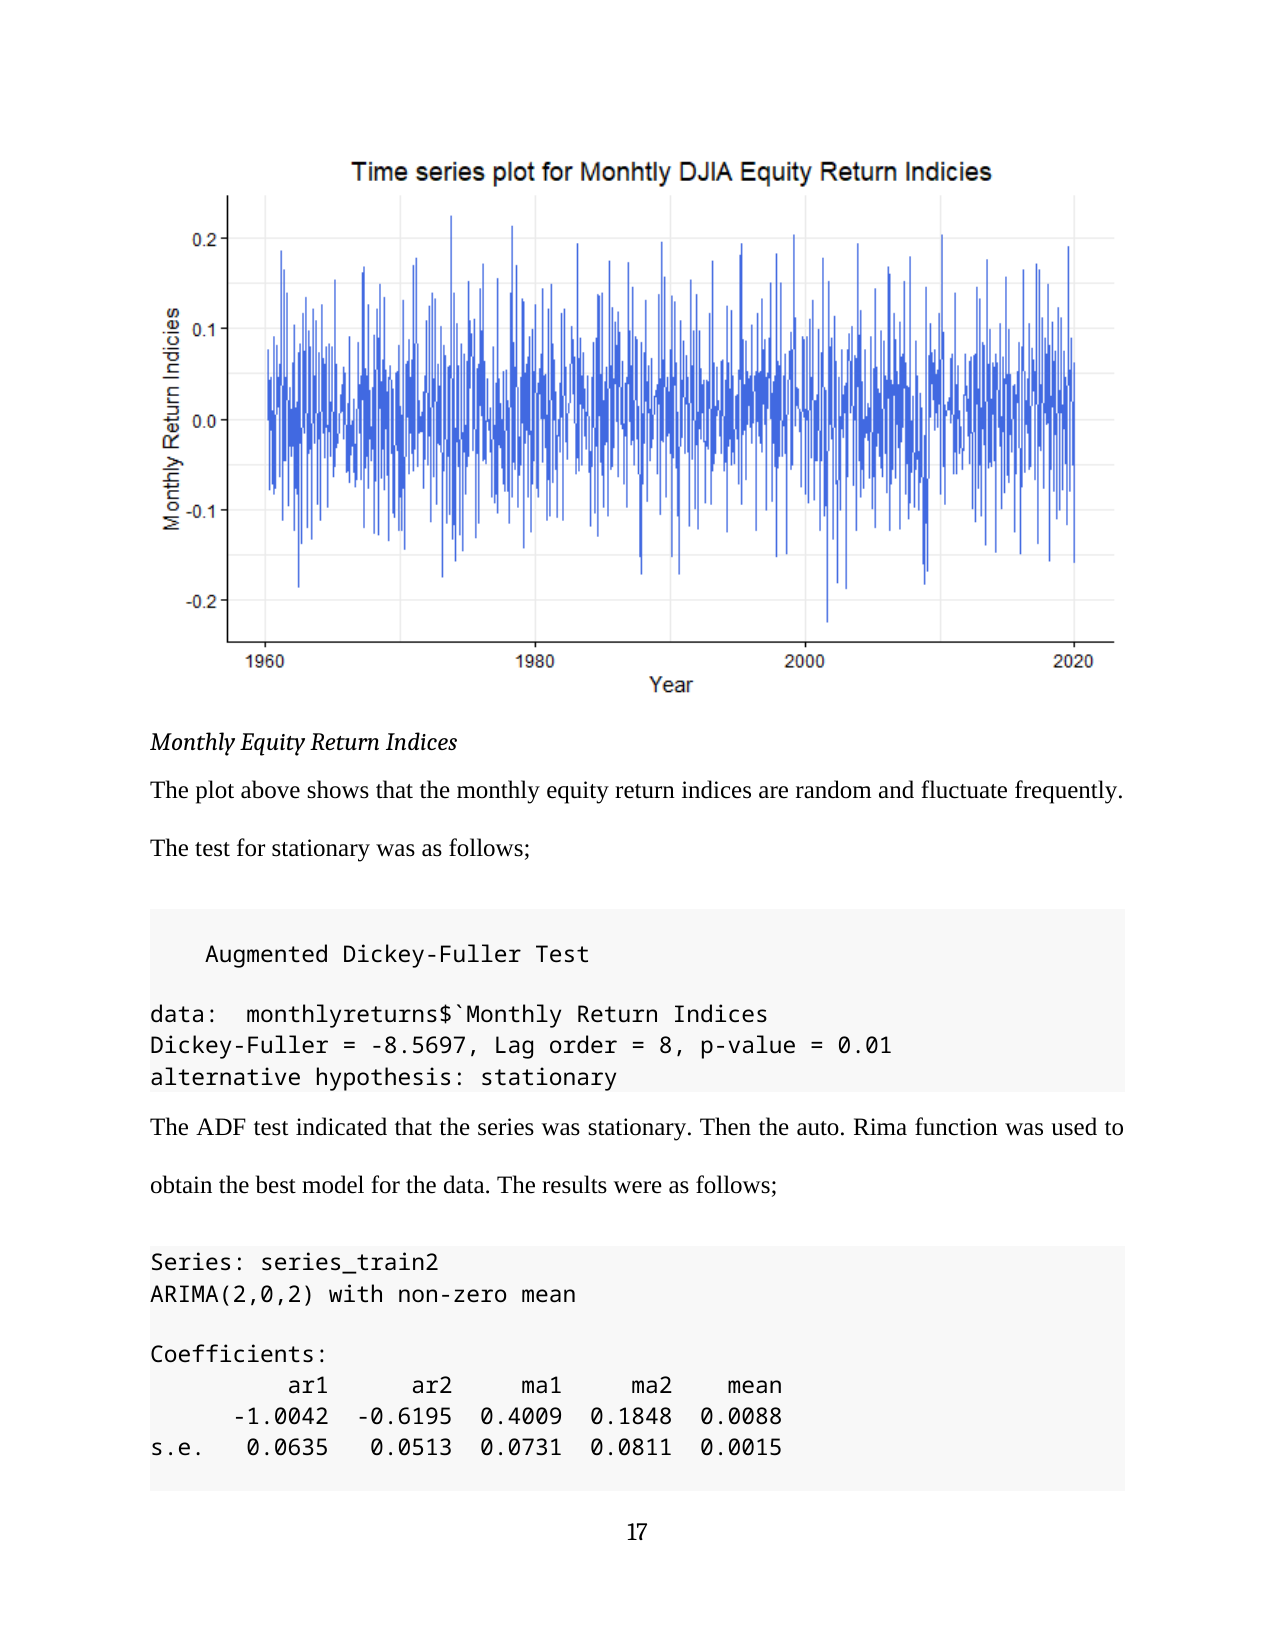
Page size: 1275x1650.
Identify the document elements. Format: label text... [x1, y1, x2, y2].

text Monthly Equity Return Indices [150, 728, 1125, 757]
text Augmented Dickey-Fuller Test data: monthlyreturns$`Monthly Return Indices Dickey-Fuller = -8.5697, Lag order = 8, p-value = 0.01 alternative hypothesis: stationary [150, 909, 1125, 1092]
text The plot above shows that the monthly equity return indices are random and fluctuate frequently. The test for stationary was as follows; [150, 775, 1125, 862]
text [150, 1246, 1125, 1491]
picture [150, 150, 1125, 707]
text The ADF test indicated that the series was stationary. Then the auto. Rima function was used to obtain the best model for the data. The results were as follows; [150, 1112, 1125, 1199]
